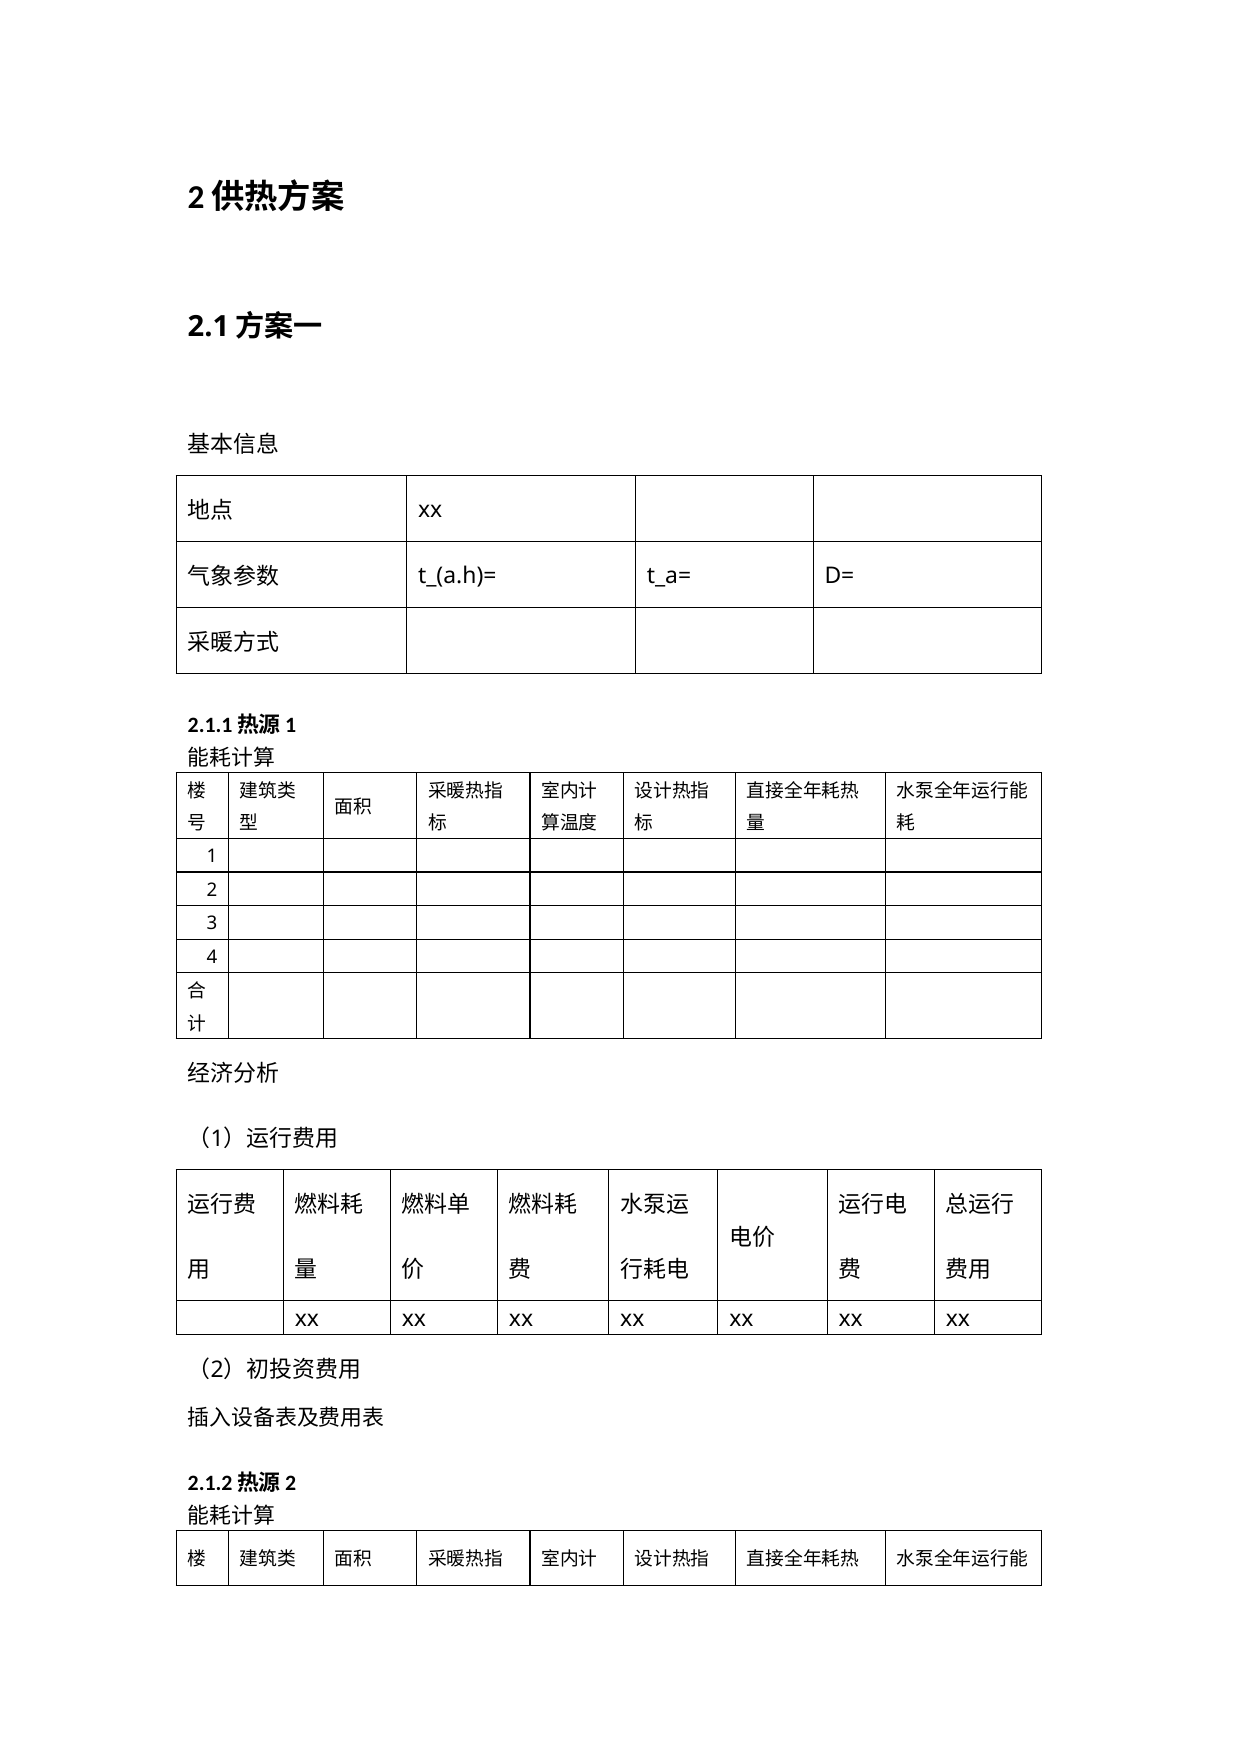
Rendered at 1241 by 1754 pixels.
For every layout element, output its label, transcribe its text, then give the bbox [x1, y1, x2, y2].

table_header 水泵全年运行能耗 [886, 773, 1041, 838]
table_header 燃料耗费 [498, 1170, 608, 1300]
table_header 面积 [324, 773, 416, 838]
table_cell xx [391, 1301, 497, 1334]
table_header 水泵运行耗电 [609, 1170, 717, 1300]
table_cell [324, 973, 416, 1038]
table_cell [531, 839, 623, 871]
table_cell [417, 973, 529, 1038]
table_cell 2 [177, 873, 228, 905]
table_cell [324, 940, 416, 972]
table_cell 气象参数 [177, 542, 406, 607]
table_cell [417, 906, 529, 938]
table_cell [624, 839, 735, 871]
table_header 建筑类型 [229, 773, 323, 838]
table_cell [624, 873, 735, 905]
table_cell [531, 973, 623, 1038]
table_cell [886, 906, 1041, 938]
table_header 电价 [718, 1170, 827, 1300]
table_cell [531, 940, 623, 972]
table_cell [324, 873, 416, 905]
table_header [814, 476, 1041, 541]
table_cell [229, 906, 323, 938]
table_header 直接全年耗热量 [736, 773, 885, 838]
table_header 燃料单价 [391, 1170, 497, 1300]
table_cell t_a= [636, 542, 813, 607]
table_header 楼号 [177, 1531, 228, 1585]
table_cell [417, 940, 529, 972]
table_cell [736, 906, 885, 938]
table_cell D= [814, 542, 1041, 607]
table_cell xx [718, 1301, 827, 1334]
table_cell [624, 940, 735, 972]
table_header 运行电费 [828, 1170, 934, 1300]
table_cell [814, 608, 1041, 673]
text 基本信息 [187, 410, 1053, 475]
table_header 直接全年耗热量 [736, 1531, 885, 1585]
table_cell [531, 906, 623, 938]
subtitle 2.1方案一 [187, 291, 1053, 356]
table_cell [229, 973, 323, 1038]
table_cell [229, 839, 323, 871]
table_cell xx [498, 1301, 608, 1334]
table_cell [407, 608, 635, 673]
text 插入设备表及费用表 [187, 1400, 1053, 1432]
text 2.1.2热源2 [187, 1465, 1053, 1497]
table_header 建筑类型 [229, 1531, 323, 1585]
table_cell 4 [177, 940, 228, 972]
table_cell [886, 839, 1041, 871]
table_header xx [407, 476, 635, 541]
text 2.1.1热源1 [187, 707, 1053, 739]
table_header 水泵全年运行能耗 [886, 1531, 1041, 1585]
text 能耗计算 [187, 1497, 1053, 1530]
text （2）初投资费用 [187, 1335, 1053, 1400]
table_cell [736, 940, 885, 972]
table_cell [531, 873, 623, 905]
table_cell [229, 940, 323, 972]
subtitle 2供热方案 [187, 162, 1053, 227]
table_header 地点 [177, 476, 406, 541]
table_cell [636, 608, 813, 673]
table_header 燃料耗量 [284, 1170, 390, 1300]
table_cell t_(a.h)= [407, 542, 635, 607]
table_header 设计热指标 [624, 1531, 735, 1585]
table_cell [417, 873, 529, 905]
table_cell [324, 906, 416, 938]
table_cell [324, 839, 416, 871]
text 经济分析 [187, 1039, 1053, 1104]
table_cell [229, 873, 323, 905]
table_cell [886, 940, 1041, 972]
table_cell xx [828, 1301, 934, 1334]
table_header [636, 476, 813, 541]
table_header 楼号 [177, 773, 228, 838]
table_header 设计热指标 [624, 773, 735, 838]
table_cell [886, 873, 1041, 905]
table_cell [736, 839, 885, 871]
table_cell 采暖方式 [177, 608, 406, 673]
table_cell 合计 [177, 973, 228, 1038]
table_cell 3 [177, 906, 228, 938]
table_cell xx [284, 1301, 390, 1334]
table_header 面积 [324, 1531, 416, 1585]
table_cell [736, 973, 885, 1038]
table_cell [177, 1301, 283, 1334]
table_cell [624, 906, 735, 938]
table_cell [736, 873, 885, 905]
table_cell 1 [177, 839, 228, 871]
table_header 运行费用 [177, 1170, 283, 1300]
text 能耗计算 [187, 739, 1053, 772]
table_header 室内计算温度 [531, 1531, 623, 1585]
table_header 采暖热指标 [417, 1531, 529, 1585]
table_cell [417, 839, 529, 871]
table_cell [624, 973, 735, 1038]
text （1）运行费用 [187, 1104, 1053, 1169]
table_cell [886, 973, 1041, 1038]
table_header 总运行费用 [935, 1170, 1041, 1300]
table_cell xx [609, 1301, 717, 1334]
table_header 采暖热指标 [417, 773, 529, 838]
table_cell xx [935, 1301, 1041, 1334]
table_header 室内计算温度 [531, 773, 623, 838]
